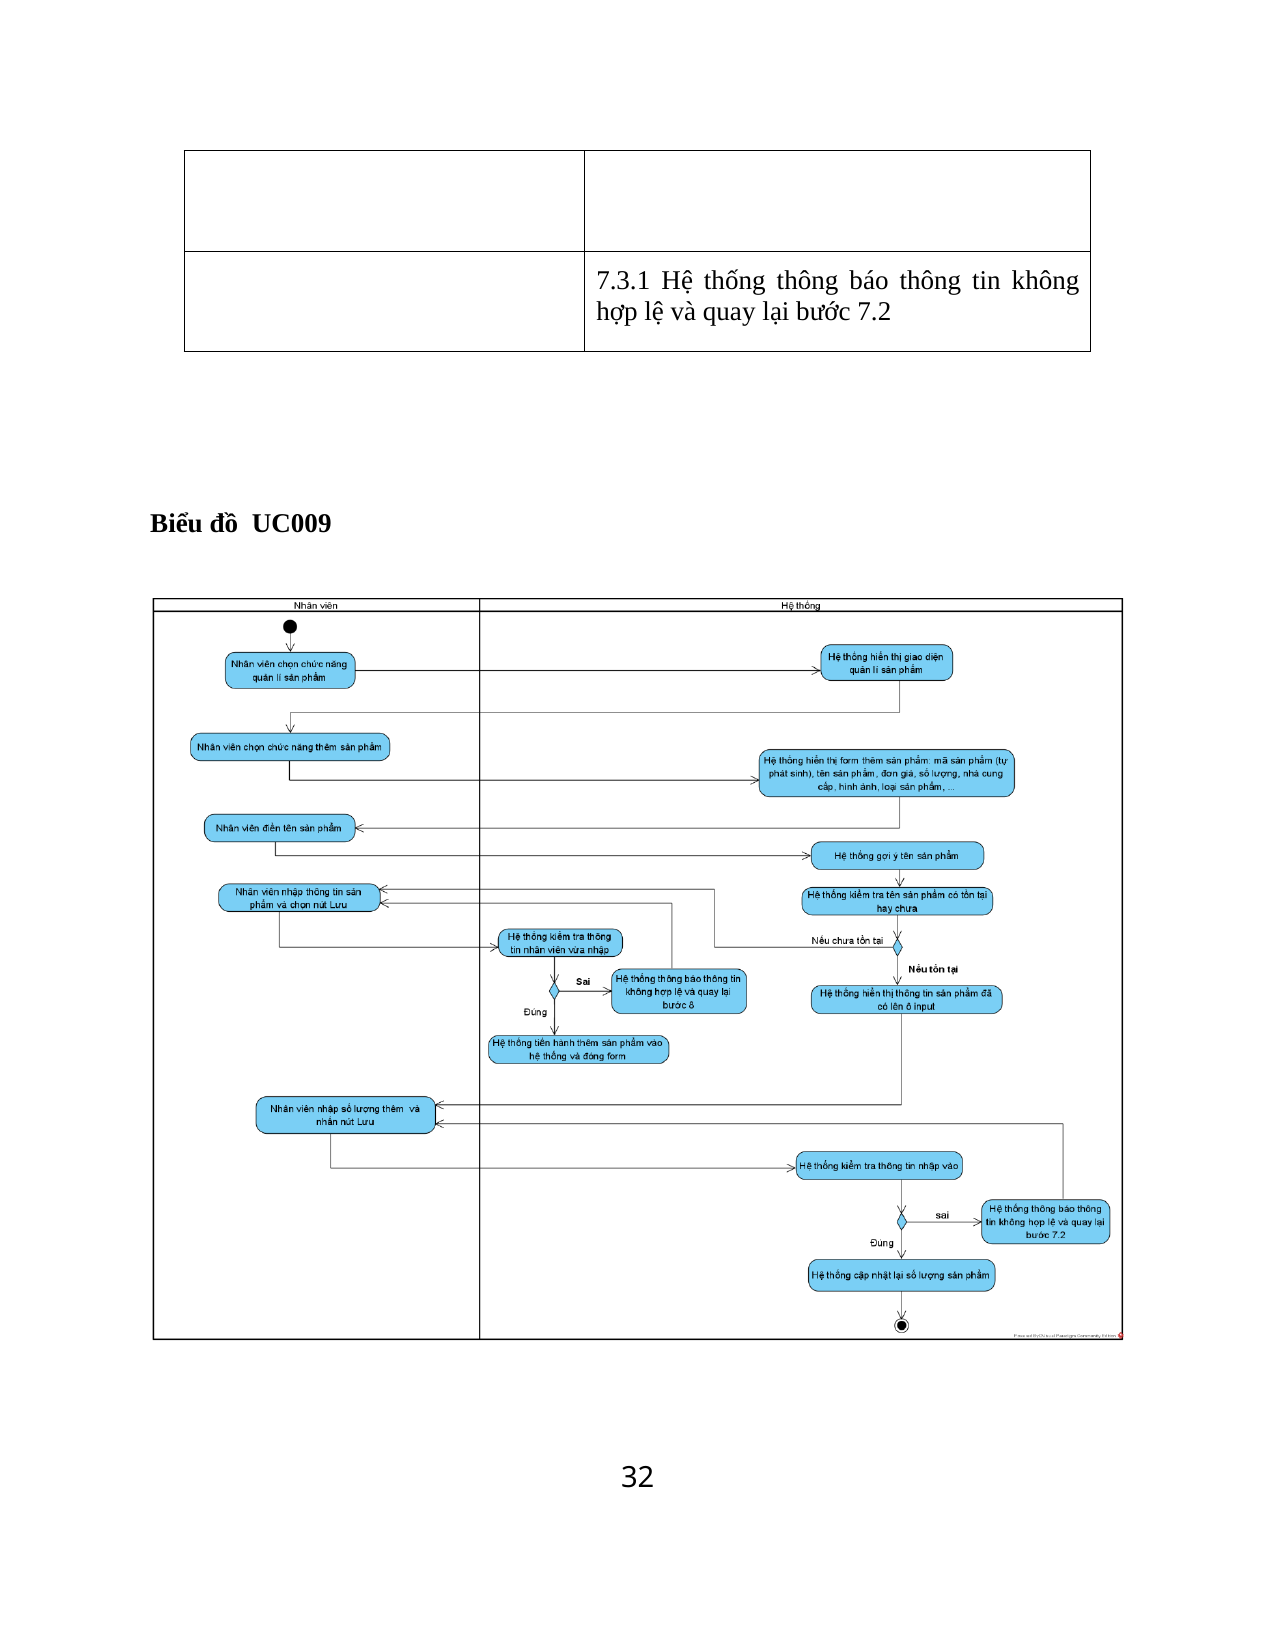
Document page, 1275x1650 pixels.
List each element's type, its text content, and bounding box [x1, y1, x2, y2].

table_cell [185, 252, 584, 351]
table_cell [585, 151, 1090, 251]
subtitle Biểu đồ UC009 [150, 507, 1125, 538]
picture [150, 598, 1125, 1343]
table_cell [185, 151, 584, 251]
table_cell 7.3.1 Hệ thống thông báo thông tin không hợp lệ và quay lại bước 7.2 [585, 252, 1090, 351]
